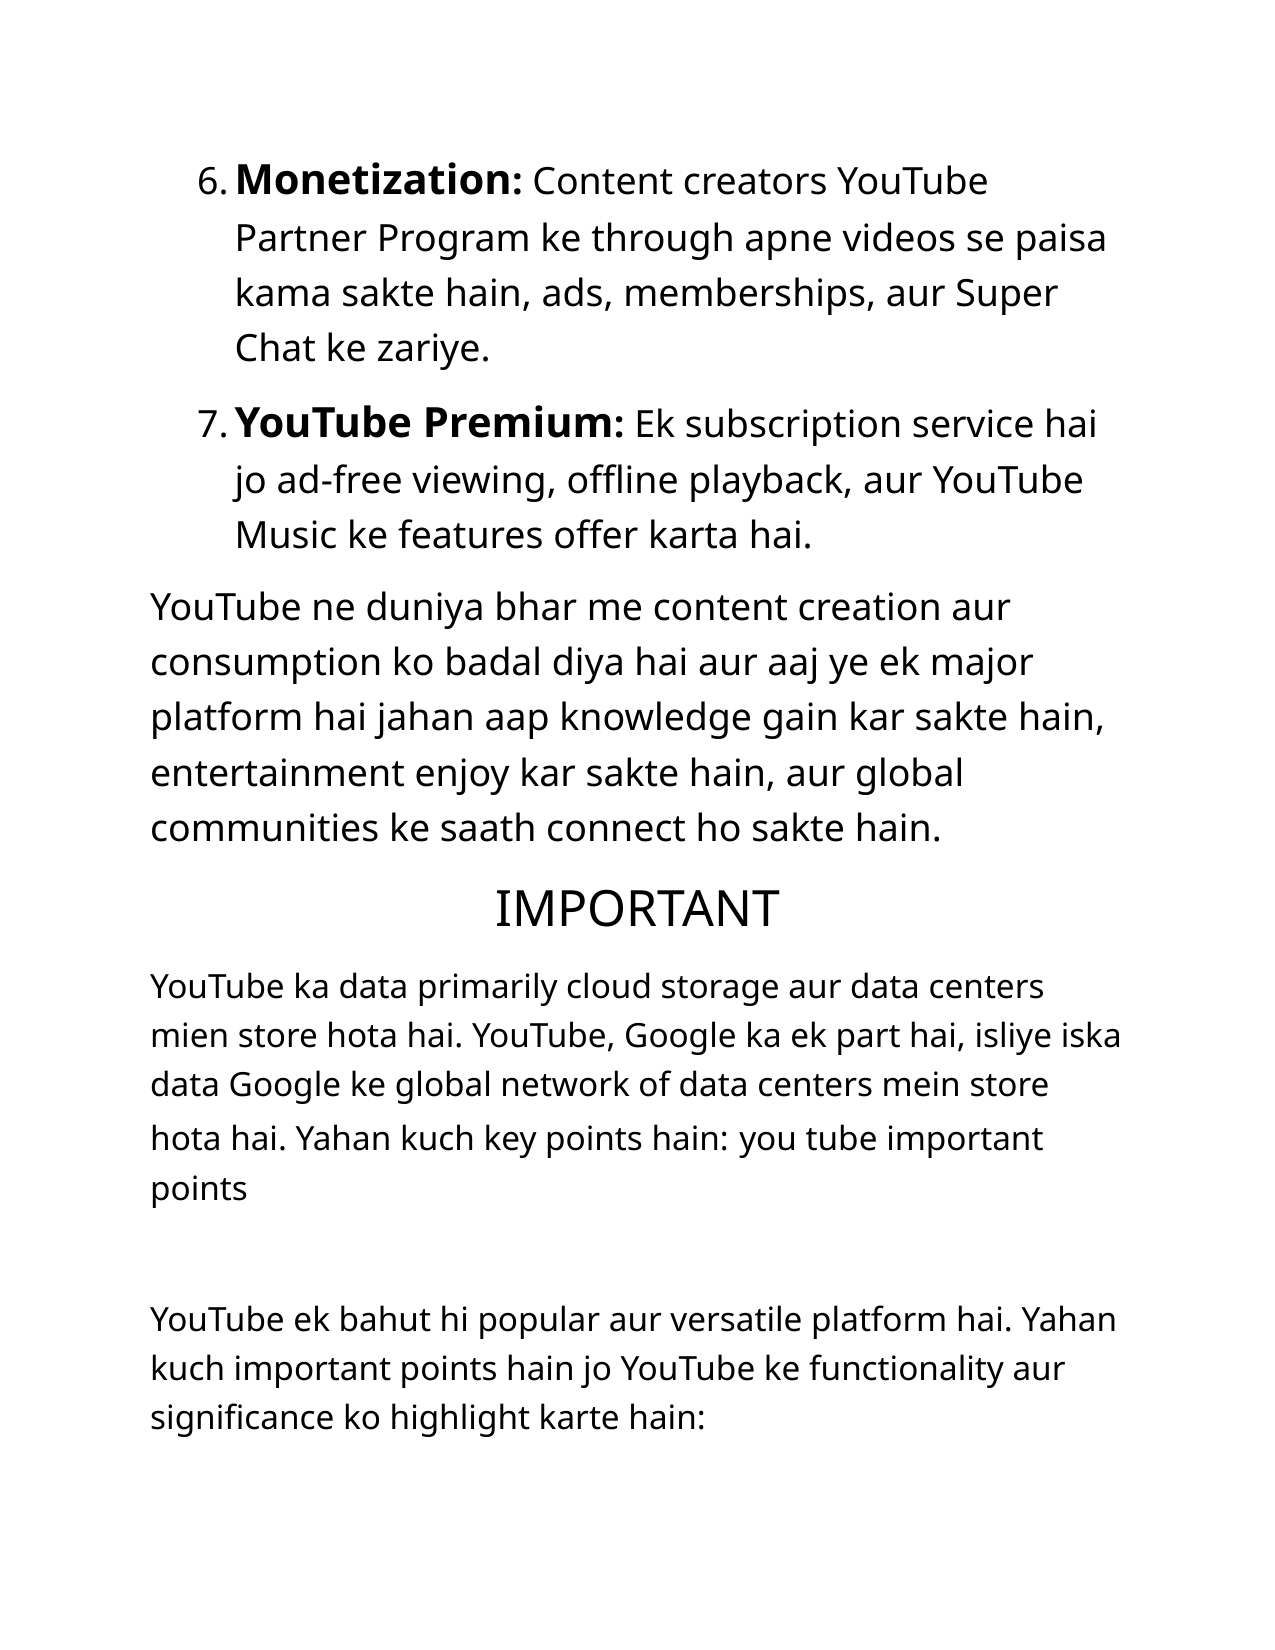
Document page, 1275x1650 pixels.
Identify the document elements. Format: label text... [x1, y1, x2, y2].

text YouTube ka data primarily cloud storage aur data centers mien store hota hai. YouTube, Google ka ek part hai, isliye iska data Google ke global network of data centers mein store hota hai. Yahan kuch key points hain: you tube important points [150, 963, 1125, 1210]
text IMPORTANT [150, 873, 1125, 941]
text YouTube ne duniya bhar me content creation aur consumption ko badal diya hai aur aaj ye ek major platform hai jahan aap knowledge gain kar sakte hain, entertainment enjoy kar sakte hain, aur global communities ke saath connect ho sakte hain. [150, 581, 1125, 852]
list Monetization: Content creators YouTube Partner Program ke through apne videos se paisa kama sakte hain, ads, memberships, aur Super Chat ke zariye. [197, 150, 1125, 372]
list YouTube Premium: Ek subscription service hai jo ad-free viewing, offline playback, aur YouTube Music ke features offer karta hai. [197, 393, 1125, 560]
text YouTube ek bahut hi popular aur versatile platform hai. Yahan kuch important points hain jo YouTube ke functionality aur significance ko highlight karte hain: [150, 1296, 1125, 1439]
